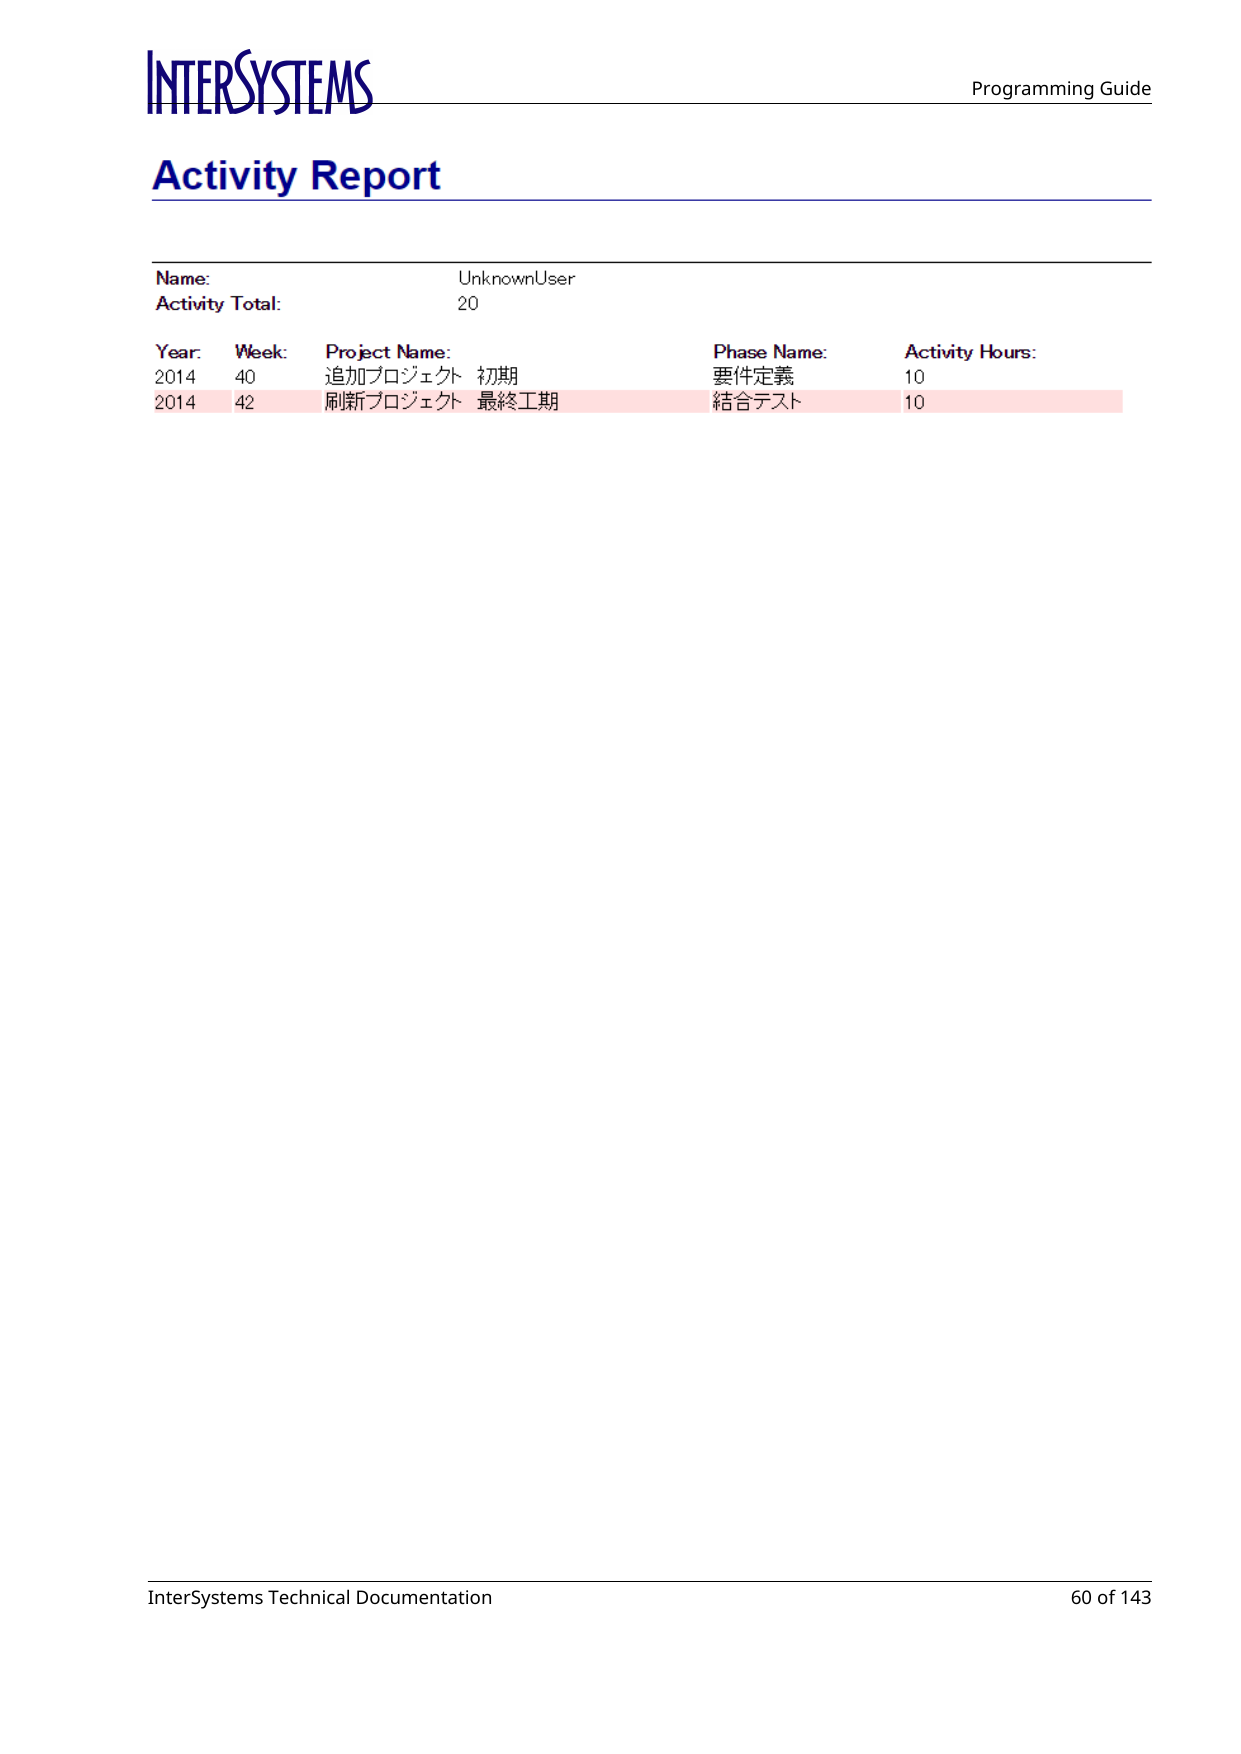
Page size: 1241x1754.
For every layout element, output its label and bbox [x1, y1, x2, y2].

picture [147, 122, 1152, 479]
picture [147, 49, 373, 115]
